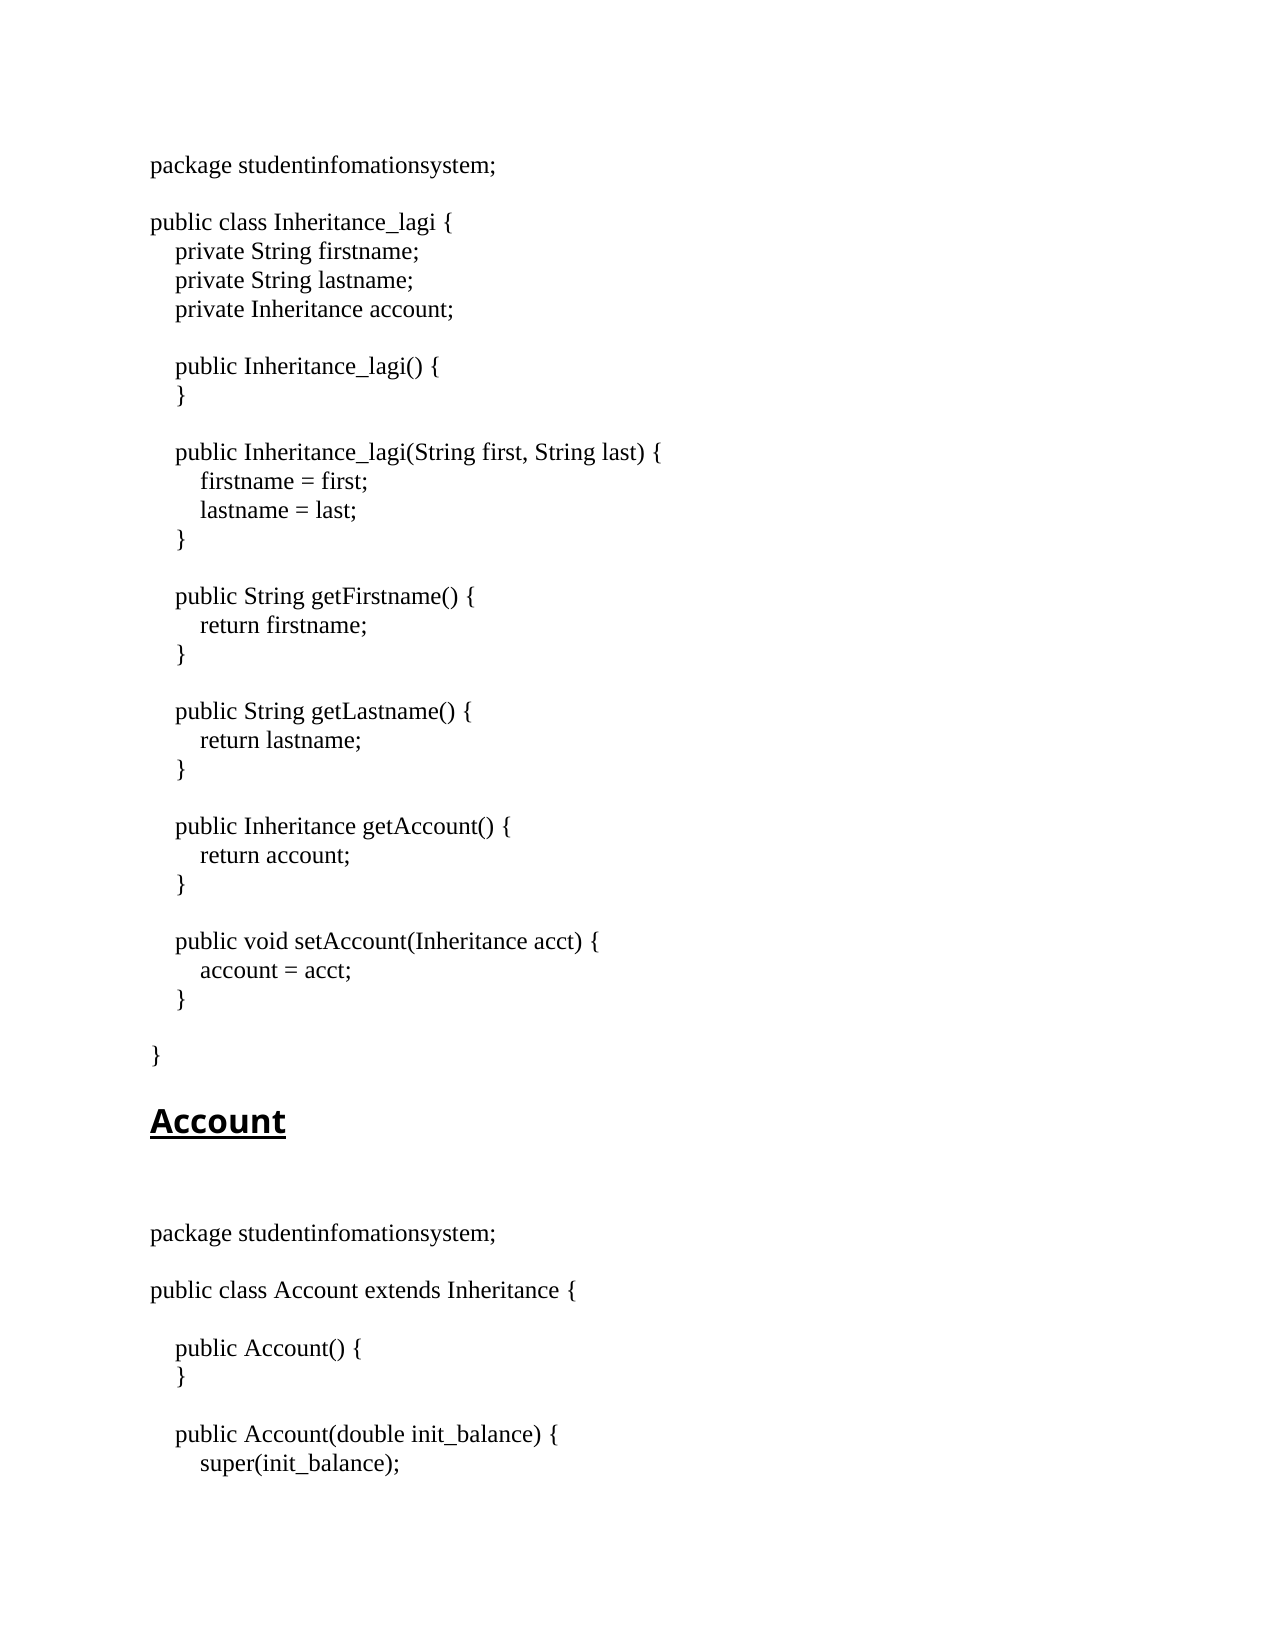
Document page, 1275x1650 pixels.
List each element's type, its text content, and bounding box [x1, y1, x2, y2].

text package studentinfomationsystem; [150, 150, 1125, 179]
text public Inheritance_lagi(String first, String last) { [150, 437, 1125, 466]
text } [150, 380, 1125, 409]
text return lastname; [150, 725, 1125, 754]
text return account; [150, 840, 1125, 869]
text firstname = first; [150, 466, 1125, 495]
text lastname = last; [150, 495, 1125, 524]
text } [150, 639, 1125, 667]
text private String firstname; [150, 236, 1125, 265]
text private String lastname; [150, 265, 1125, 294]
text super(init_balance); [150, 1448, 1125, 1476]
text private Inheritance account; [150, 294, 1125, 322]
text Account [150, 1098, 1125, 1143]
text public void setAccount(Inheritance acct) { [150, 926, 1125, 955]
text } [150, 524, 1125, 552]
text public Account() { [150, 1333, 1125, 1361]
text public String getLastname() { [150, 696, 1125, 725]
text public Inheritance_lagi() { [150, 351, 1125, 380]
text account = acct; [150, 955, 1125, 984]
text package studentinfomationsystem; [150, 1218, 1125, 1246]
text public class Inheritance_lagi { [150, 207, 1125, 236]
text } [150, 1361, 1125, 1390]
text public Inheritance getAccount() { [150, 811, 1125, 840]
text public String getFirstname() { [150, 581, 1125, 610]
text } [150, 1041, 1125, 1069]
text } [150, 984, 1125, 1012]
text return firstname; [150, 610, 1125, 639]
text } [150, 754, 1125, 782]
text public class Account extends Inheritance { [150, 1275, 1125, 1304]
text public Account(double init_balance) { [150, 1419, 1125, 1448]
text } [150, 869, 1125, 897]
